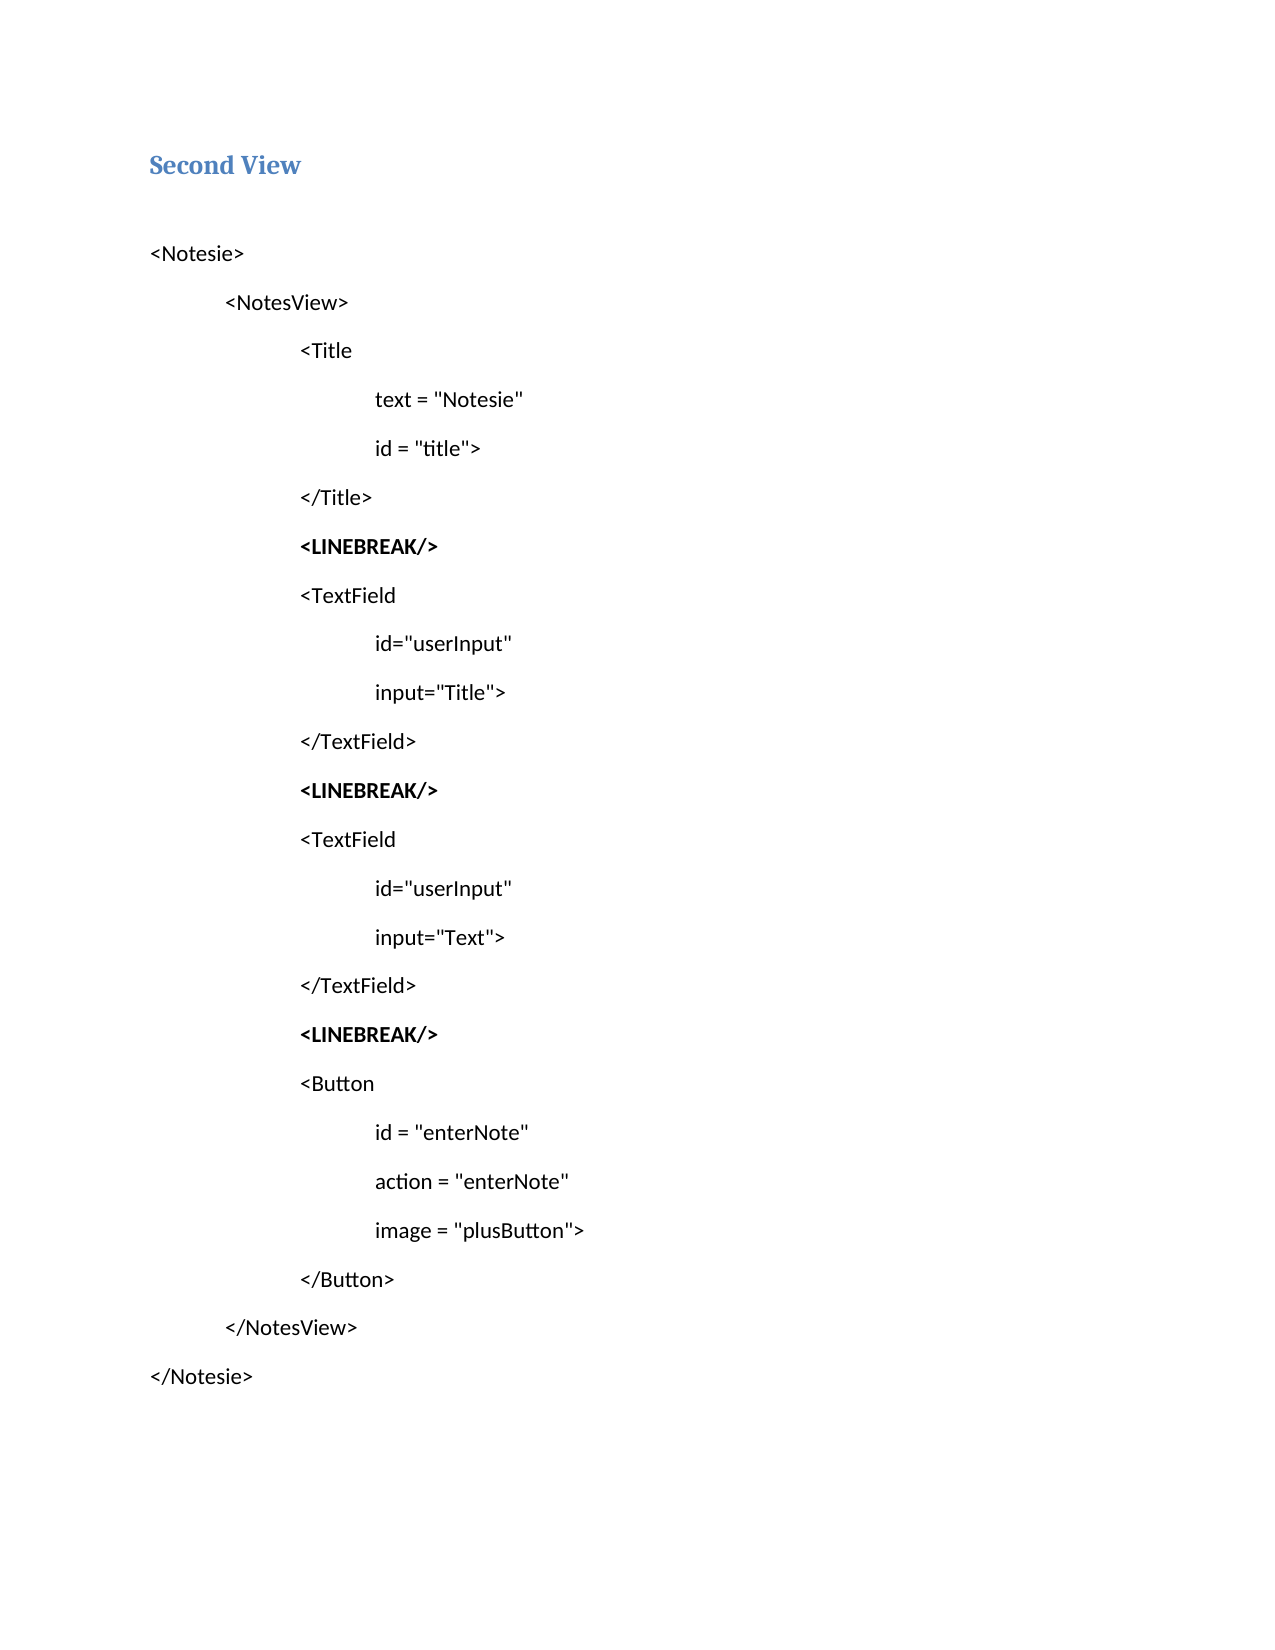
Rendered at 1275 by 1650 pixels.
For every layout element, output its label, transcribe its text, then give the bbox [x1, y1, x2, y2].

text input="Title"> [150, 678, 1125, 706]
text action = "enterNote" [150, 1167, 1125, 1195]
text id="userInput" [150, 874, 1125, 902]
text id="userInput" [150, 629, 1125, 658]
text text = "Notesie" [150, 385, 1125, 413]
text <Button [150, 1069, 1125, 1097]
text <LINEBREAK/> [150, 776, 1125, 804]
text <Title [150, 336, 1125, 364]
text </Notesie> [150, 1362, 1125, 1390]
text </Title> [150, 483, 1125, 511]
text </NotesView> [150, 1313, 1125, 1342]
text <TextField [150, 825, 1125, 853]
text input="Text"> [150, 923, 1125, 951]
subtitle Second View [150, 150, 1125, 181]
text <Notesie> [150, 239, 1125, 267]
text id = "enterNote" [150, 1118, 1125, 1146]
text </TextField> [150, 727, 1125, 755]
text id = "title"> [150, 434, 1125, 462]
text </Button> [150, 1265, 1125, 1293]
text <LINEBREAK/> [150, 532, 1125, 560]
text <TextField [150, 581, 1125, 609]
text <LINEBREAK/> [150, 1020, 1125, 1048]
text </TextField> [150, 972, 1125, 999]
text image = "plusButton"> [150, 1216, 1125, 1244]
text <NotesView> [150, 288, 1125, 316]
